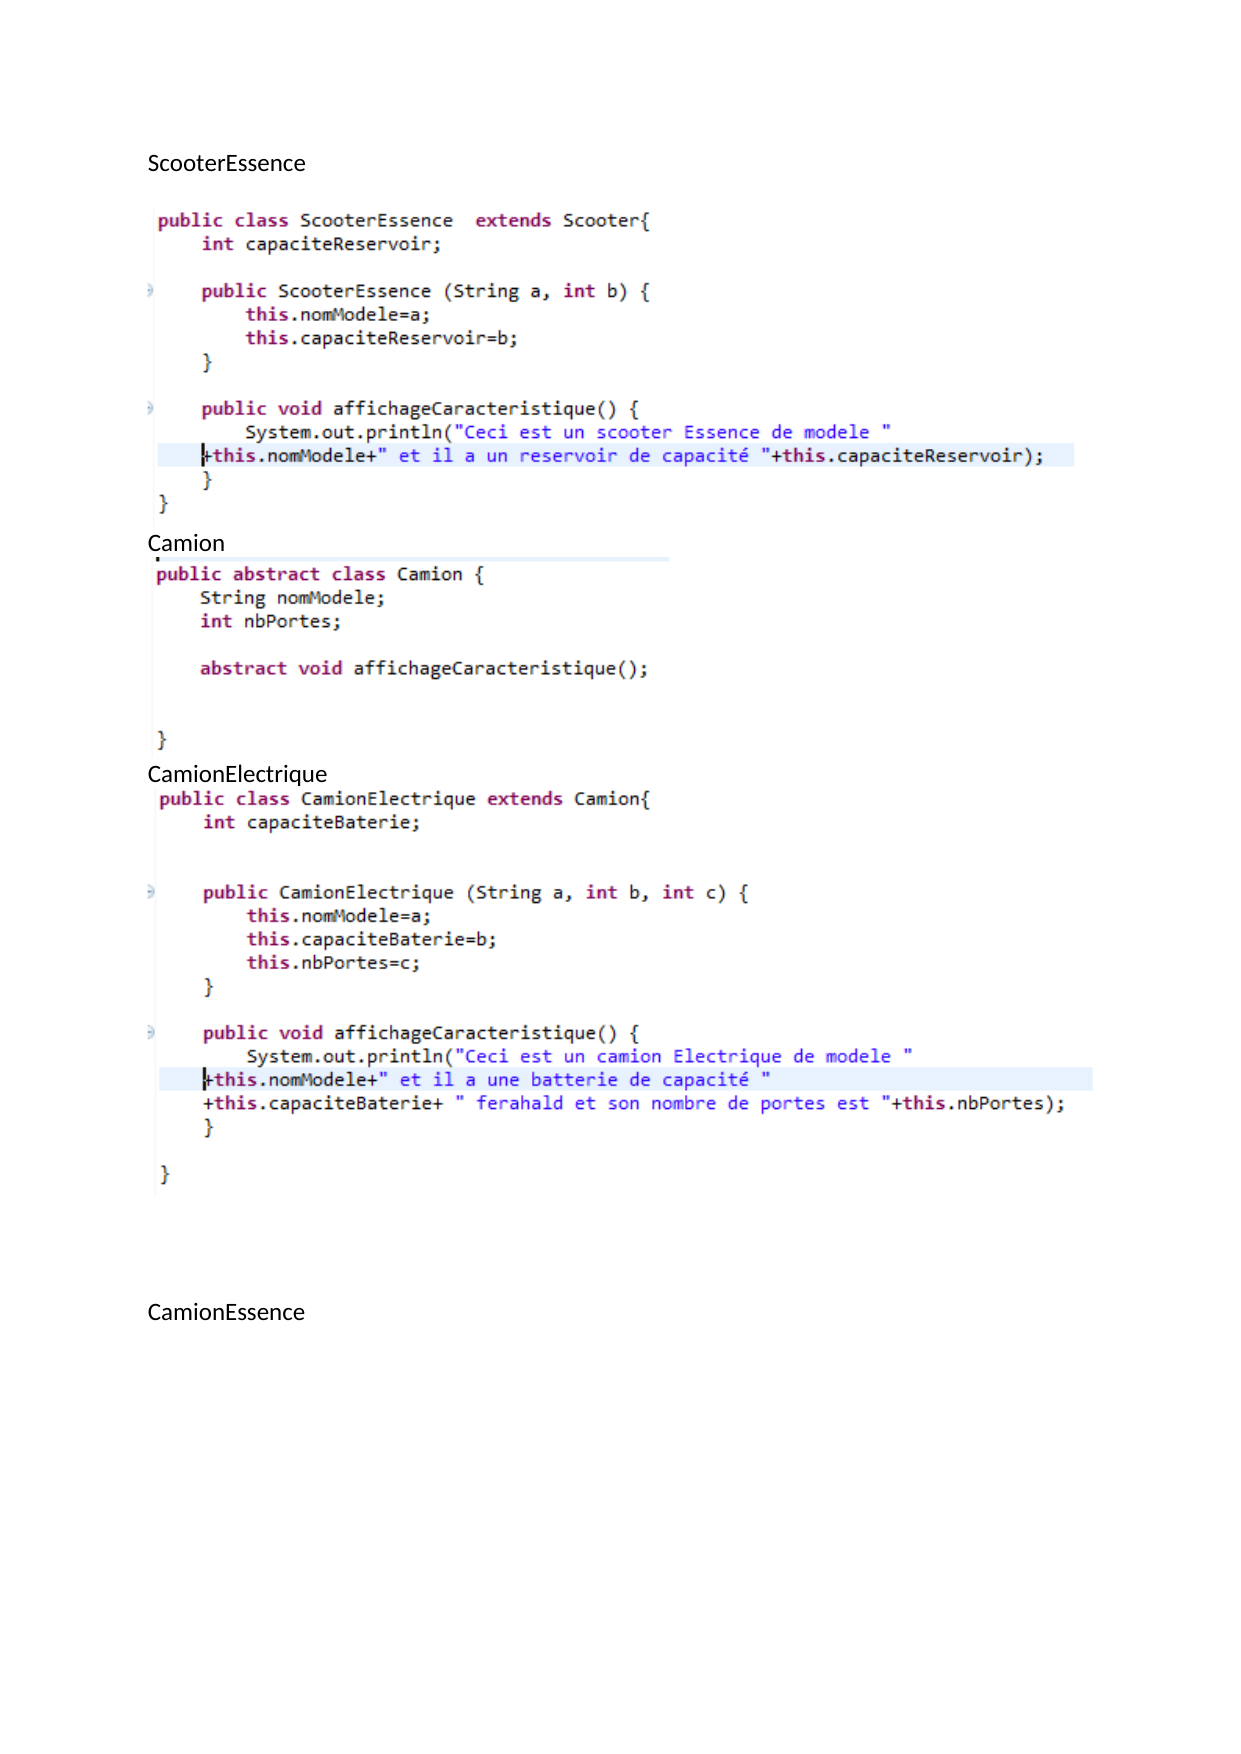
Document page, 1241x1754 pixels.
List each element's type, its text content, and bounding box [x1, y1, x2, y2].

picture [147, 208, 1075, 528]
text CamionElectrique [148, 758, 1093, 788]
text ScooterEssence [148, 148, 1093, 178]
text Camion [148, 527, 1093, 558]
picture [147, 557, 670, 758]
picture [147, 788, 1093, 1197]
text CamionEssence [148, 1296, 1093, 1327]
